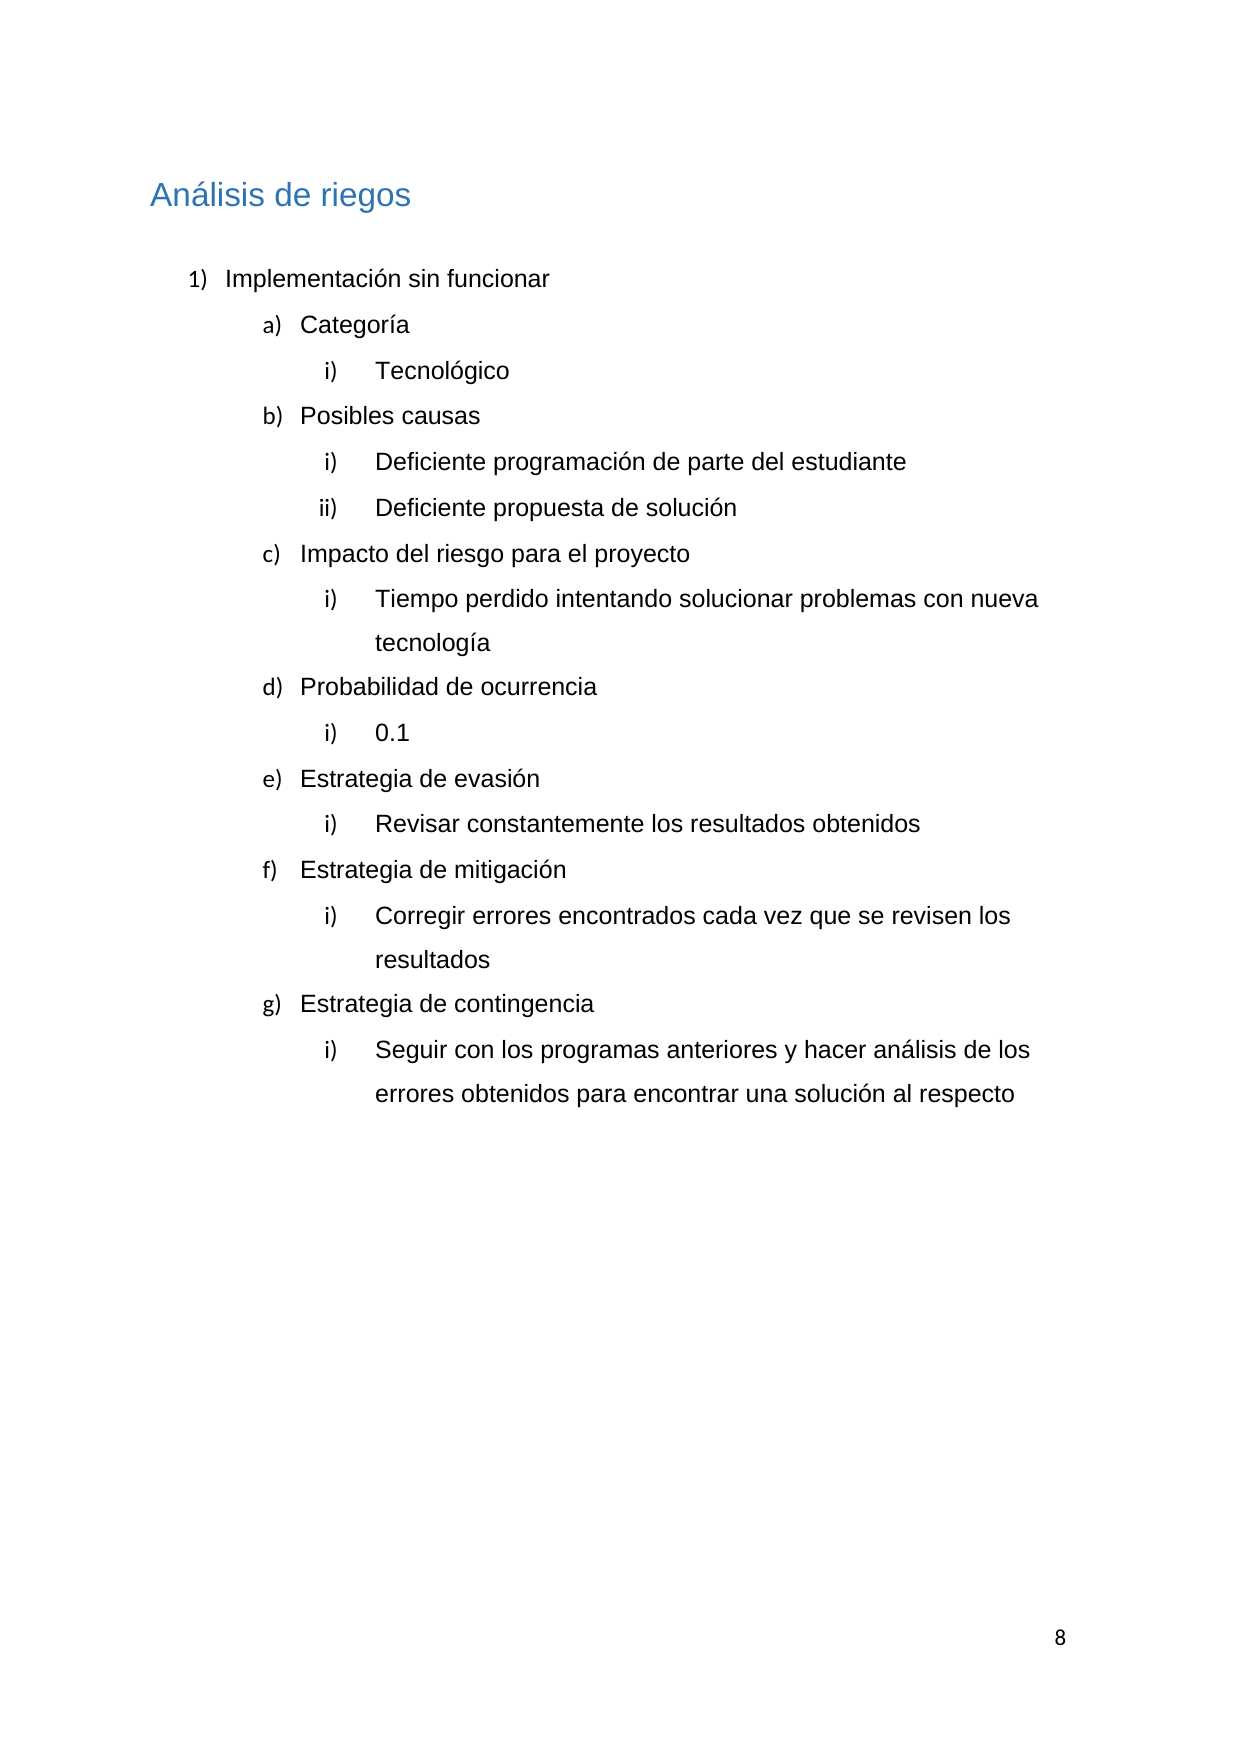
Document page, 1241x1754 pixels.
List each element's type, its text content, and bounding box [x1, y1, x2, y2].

list Probabilidad de ocurrencia [262, 671, 1090, 702]
list Estrategia de mitigación [262, 854, 1090, 885]
list 0.1 [337, 717, 1090, 748]
list Tecnológico [337, 355, 1090, 385]
list Revisar constantemente los resultados obtenidos [337, 809, 1090, 839]
list Tiempo perdido intentando solucionar problemas con nueva tecnología [337, 583, 1090, 657]
list Deficiente propuesta de solución [337, 492, 1090, 522]
subtitle Análisis de riegos [150, 175, 1090, 213]
list Estrategia de evasión [262, 763, 1090, 793]
list Implementación sin funcionar [187, 263, 1090, 294]
list Categoría [262, 309, 1090, 339]
list Impacto del riesgo para el proyecto [262, 538, 1090, 568]
list Deficiente programación de parte del estudiante [337, 446, 1090, 477]
list Estrategia de contingencia [262, 988, 1090, 1019]
list Corregir errores encontrados cada vez que se revisen los resultados [337, 900, 1090, 974]
list Seguir con los programas anteriores y hacer análisis de los errores obtenidos para encontrar una solución al respecto [337, 1034, 1090, 1107]
list Posibles causas [262, 401, 1090, 431]
